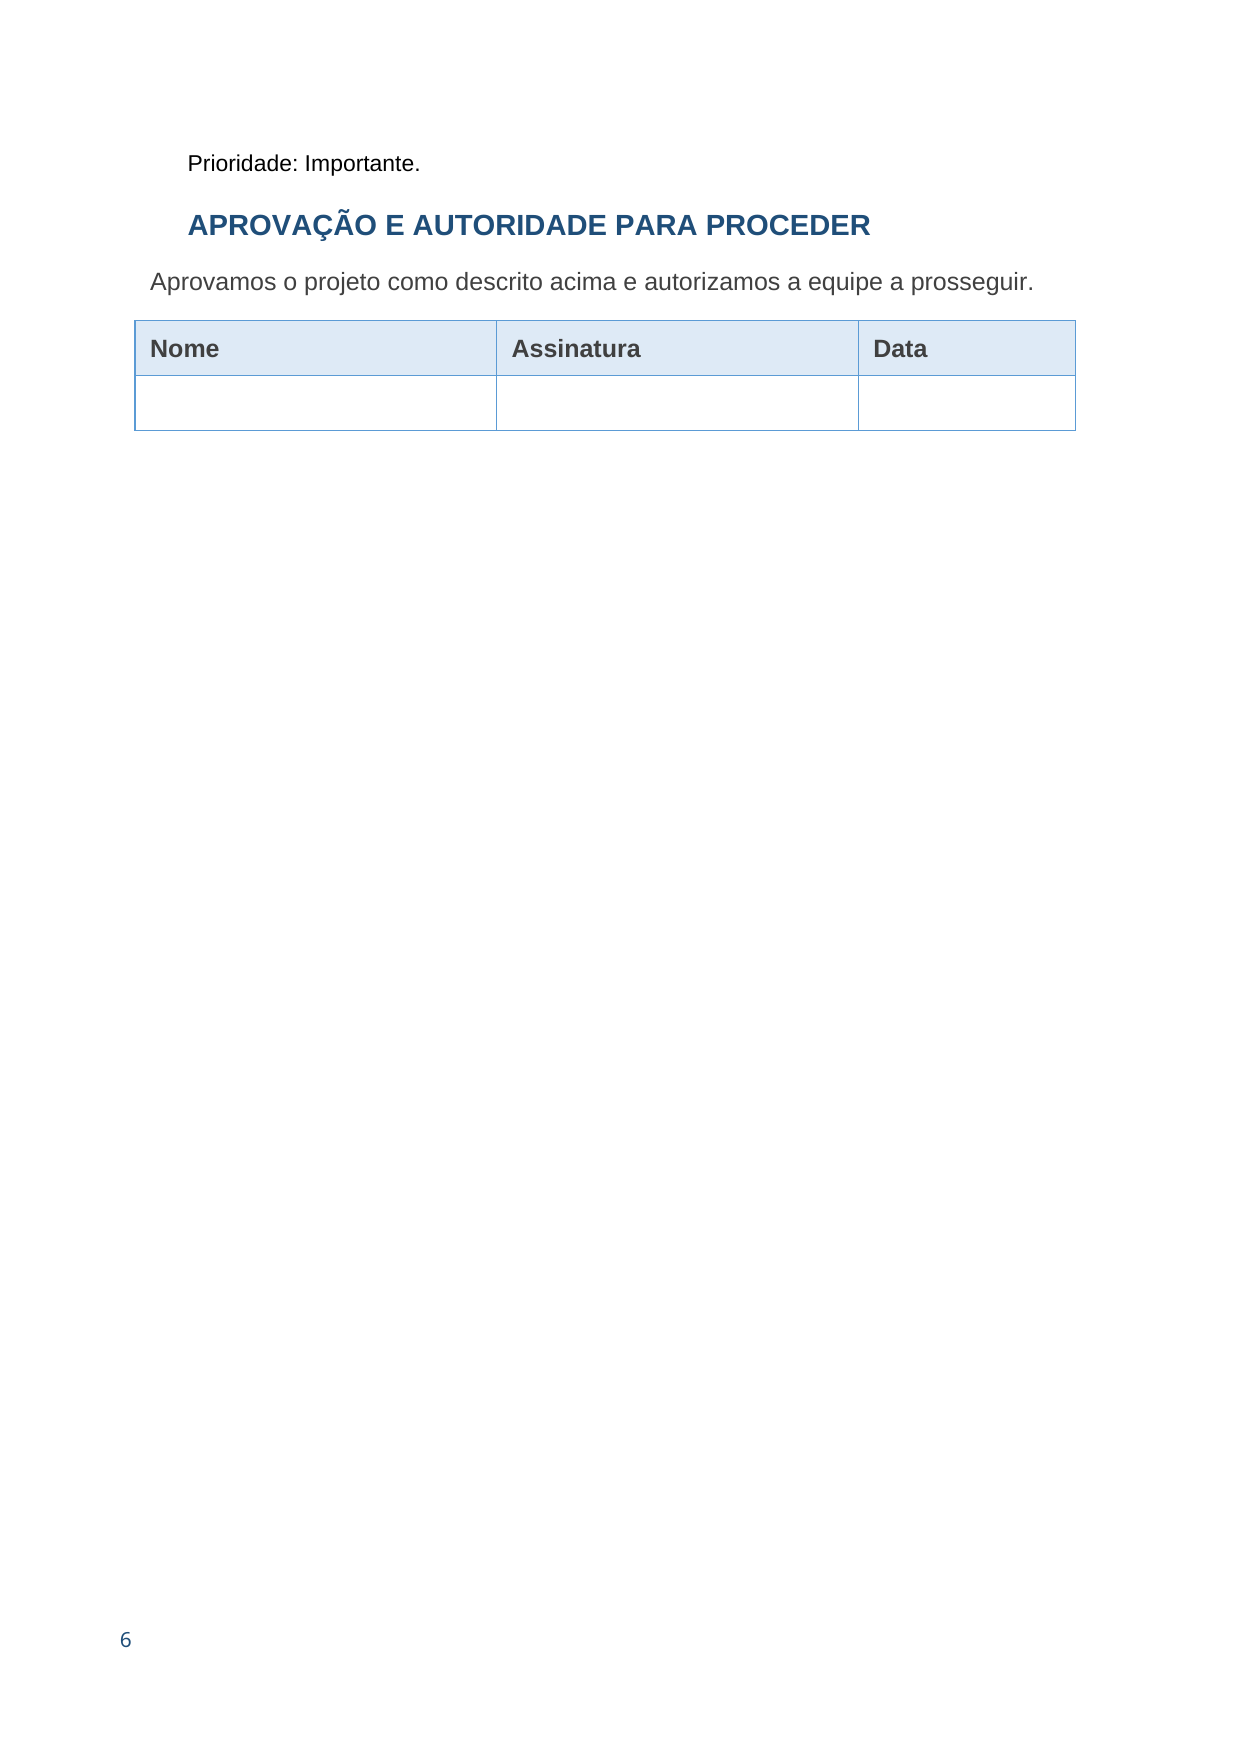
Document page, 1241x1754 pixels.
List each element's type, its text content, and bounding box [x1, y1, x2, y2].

table_cell [497, 376, 858, 430]
table_cell [859, 376, 1075, 430]
text Prioridade: Importante. [150, 150, 1090, 176]
text Aprovamos o projeto como descrito acima e autorizamos a equipe a prosseguir. [150, 267, 1090, 296]
text APROVAÇÃO E AUTORIDADE PARA PROCEDER [150, 208, 1090, 242]
table_cell [136, 376, 496, 430]
table_header Data [859, 321, 1075, 375]
table_header Assinatura [497, 321, 858, 375]
table_header Nome [136, 321, 496, 375]
